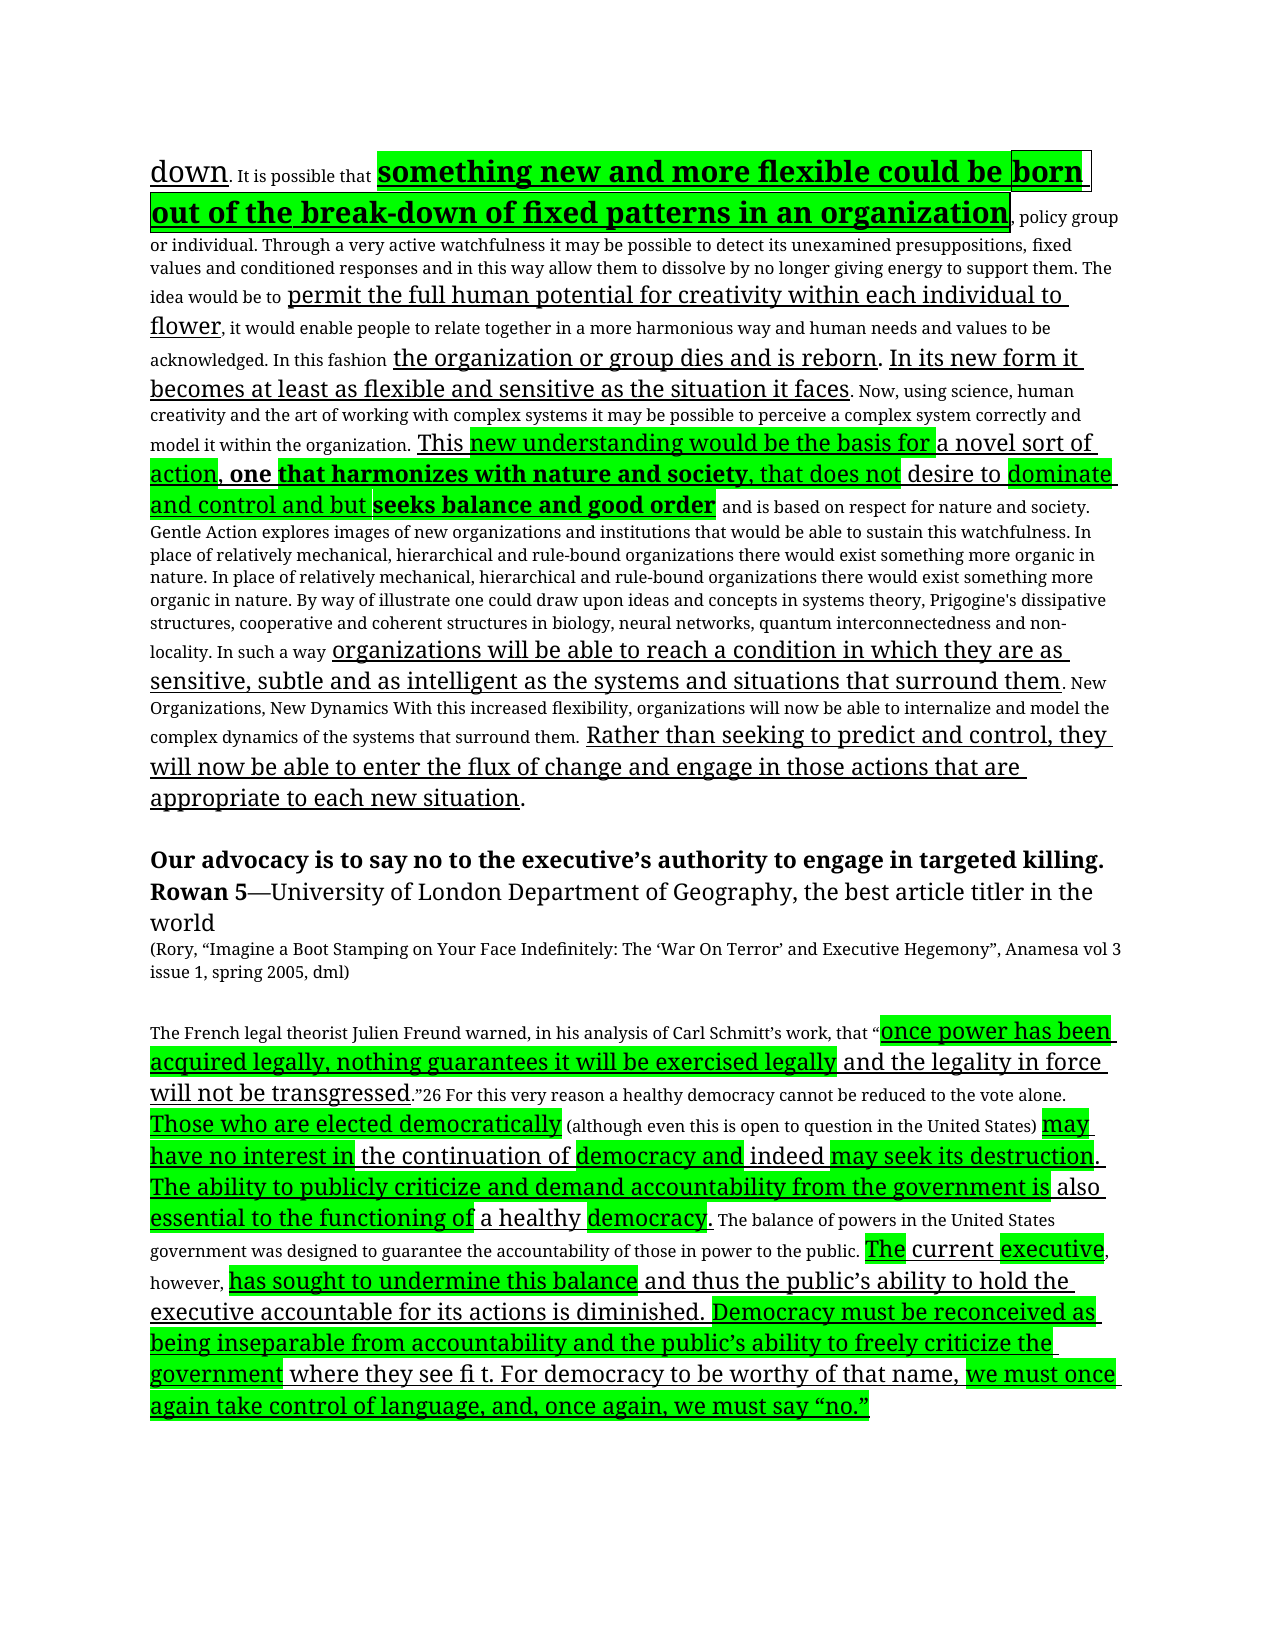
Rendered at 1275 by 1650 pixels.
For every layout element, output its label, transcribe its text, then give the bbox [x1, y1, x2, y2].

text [150, 150, 1125, 813]
text (Rory, “Imagine a Boot Stamping on Your Face Indeﬁnitely: The ‘War On Terror’ and Executive Hegemony”, Anamesa vol 3 issue 1, spring 2005, dml) [150, 938, 1125, 983]
text Rowan 5—University of London Department of Geography, the best article titler in the world [150, 875, 1125, 938]
subtitle Our advocacy is to say no to the executive’s authority to engage in targeted killing. [150, 844, 1125, 875]
text The French legal theorist Julien Freund warned, in his analysis of Carl Schmitt’s work, that “once power has been acquired legally, nothing guarantees it will be exercised legally and the legality in force will not be transgressed.”26 For this very reason a healthy democracy cannot be reduced to the vote alone. Those who are elected democratically (although even this is open to question in the United States) may have no interest in the continuation of democracy and indeed may seek its destruction. The ability to publicly criticize and demand accountability from the government is also essential to the functioning of a healthy democracy. The balance of powers in the United States government was designed to guarantee the accountability of those in power to the public. The current executive, however, has sought to undermine this balance and thus the public’s ability to hold the executive accountable for its actions is diminished. Democracy must be reconceived as being inseparable from accountability and the public’s ability to freely criticize the government where they see ﬁ t. For democracy to be worthy of that name, we must once again take control of language, and, once again, we must say “no.” [150, 1014, 1125, 1421]
